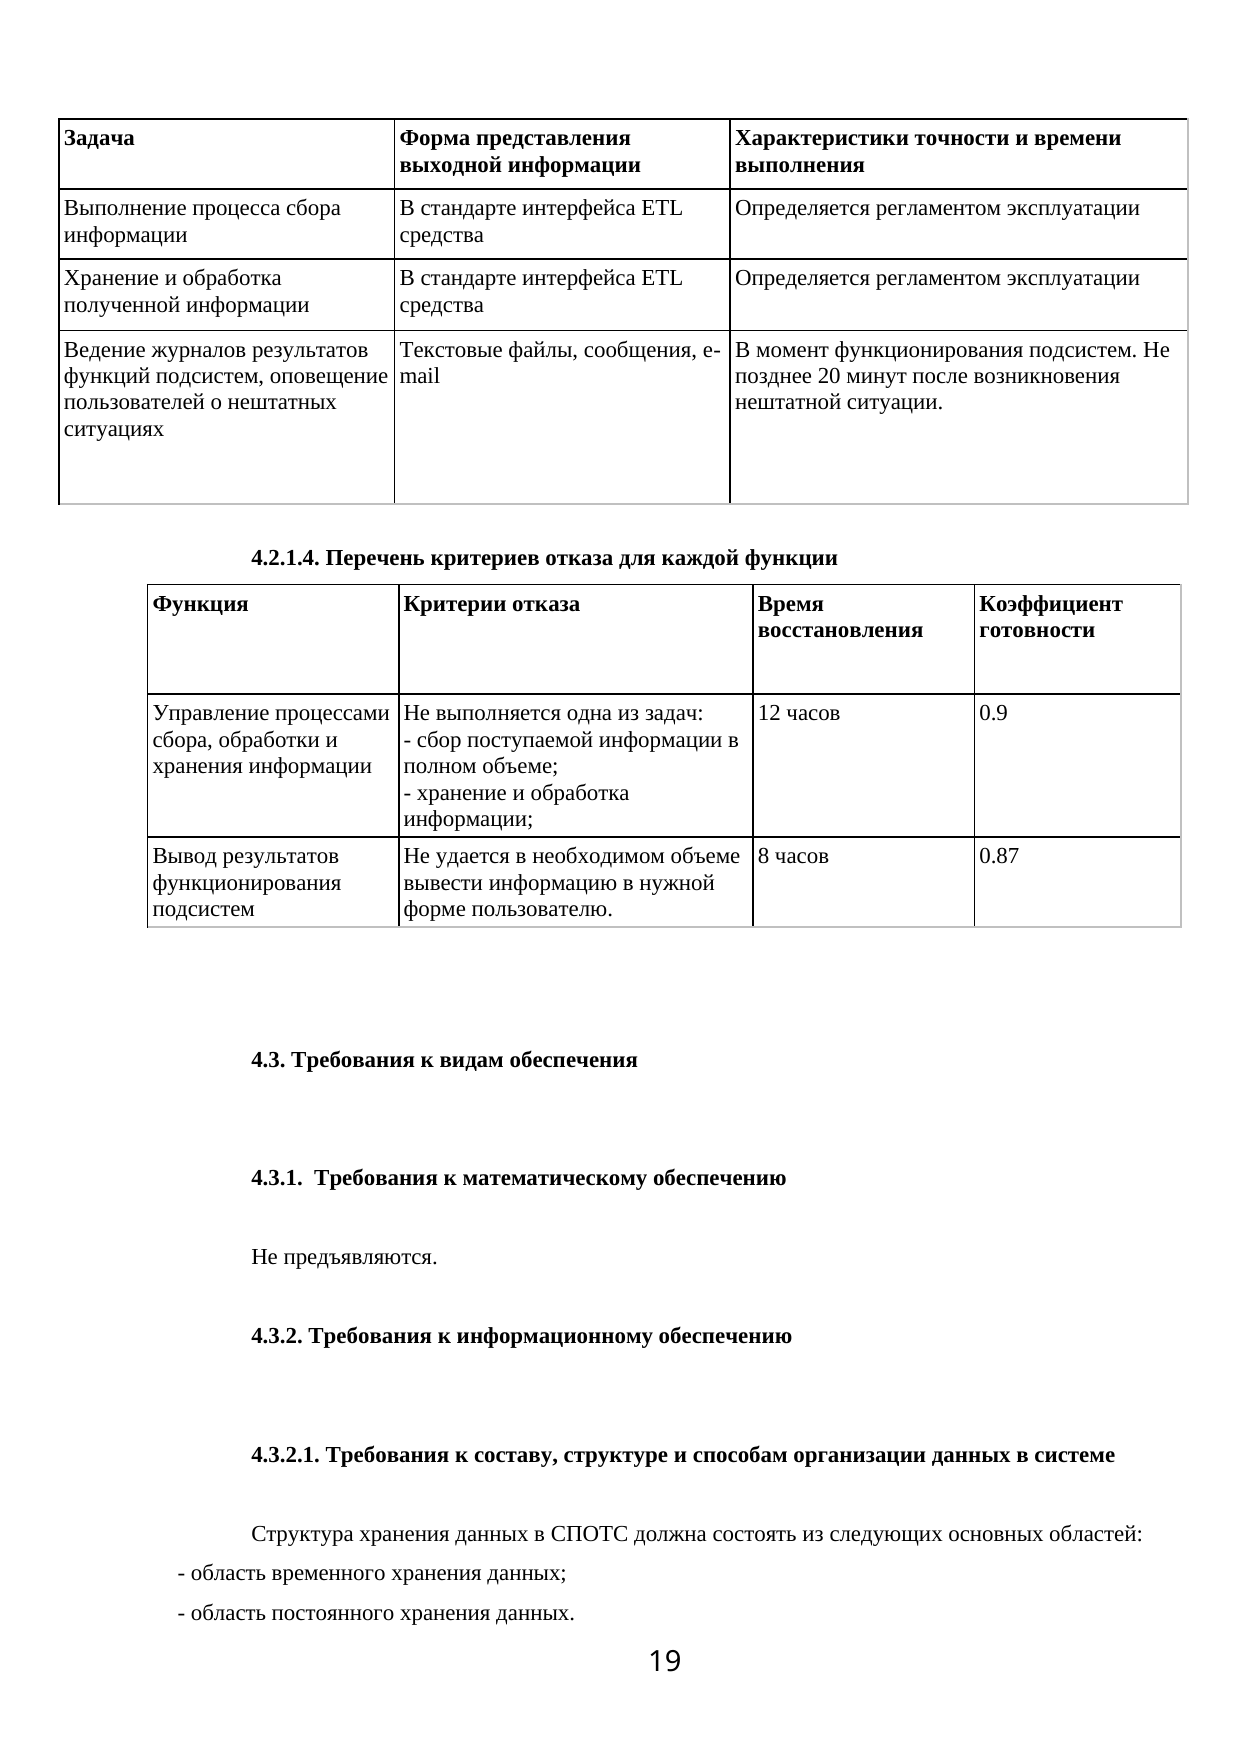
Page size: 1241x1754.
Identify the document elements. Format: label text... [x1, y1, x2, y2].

text 4.3.2. Требования к информационному обеспечению [177, 1322, 1152, 1349]
table_header Характеристики точности и времени выполнения [731, 120, 1187, 188]
table_header Форма представления выходной информации [395, 120, 729, 188]
table_cell Определяется регламентом эксплуатации [731, 260, 1187, 329]
table_cell Определяется регламентом эксплуатации [731, 190, 1187, 258]
table_header Задача [60, 120, 394, 188]
table_header Критерии отказа [400, 585, 752, 693]
table_cell Вывод результатов функционирования подсистем [148, 838, 398, 926]
table_cell 8 часов [754, 838, 974, 926]
table_header Функция [148, 585, 398, 693]
table_cell В стандарте интерфейса ETL средства [395, 260, 729, 329]
table_cell Ведение журналов результатов функций подсистем, оповещение пользователей о нештатных ситуациях [60, 331, 394, 503]
table_cell В стандарте интерфейса ETL средства [395, 190, 729, 258]
text 4.3.1. Требования к математическому обеспечению [177, 1164, 1152, 1191]
table_cell В момент функционирования подсистем. Не позднее 20 минут после возникновения нештатной ситуации. [731, 331, 1187, 503]
table_cell Хранение и обработка полученной информации [60, 260, 394, 329]
table_header Коэффициент готовности [975, 585, 1180, 693]
table_header Время восстановления [754, 585, 974, 693]
table_cell Выполнение процесса сбора информации [60, 190, 394, 258]
table_cell Управление процессами сбора, обработки и хранения информации [148, 695, 398, 836]
text Структура хранения данных в СПОТС должна состоять из следующих основных областей: - область временного хранения данных; - область постоянного хранения данных. [177, 1520, 1152, 1625]
text 4.3.2.1. Требования к составу, структуре и способам организации данных в системе [177, 1441, 1152, 1467]
table_cell Не удается в необходимом объеме вывести информацию в нужной форме пользователю. [400, 838, 752, 926]
table_cell Текстовые файлы, сообщения, e-mail [395, 331, 729, 503]
text Не предъявляются. [177, 1243, 1152, 1270]
table_cell Не выполняется одна из задач: - сбор поступаемой информации в полном объеме; - хранение и обработка информации; [400, 695, 752, 836]
text 4.2.1.4. Перечень критериев отказа для каждой функции [177, 544, 1152, 571]
table_cell 12 часов [754, 695, 974, 836]
table_cell 0.87 [975, 838, 1180, 926]
text 4.3. Требования к видам обеспечения [177, 1046, 1152, 1072]
table_cell 0.9 [975, 695, 1180, 836]
